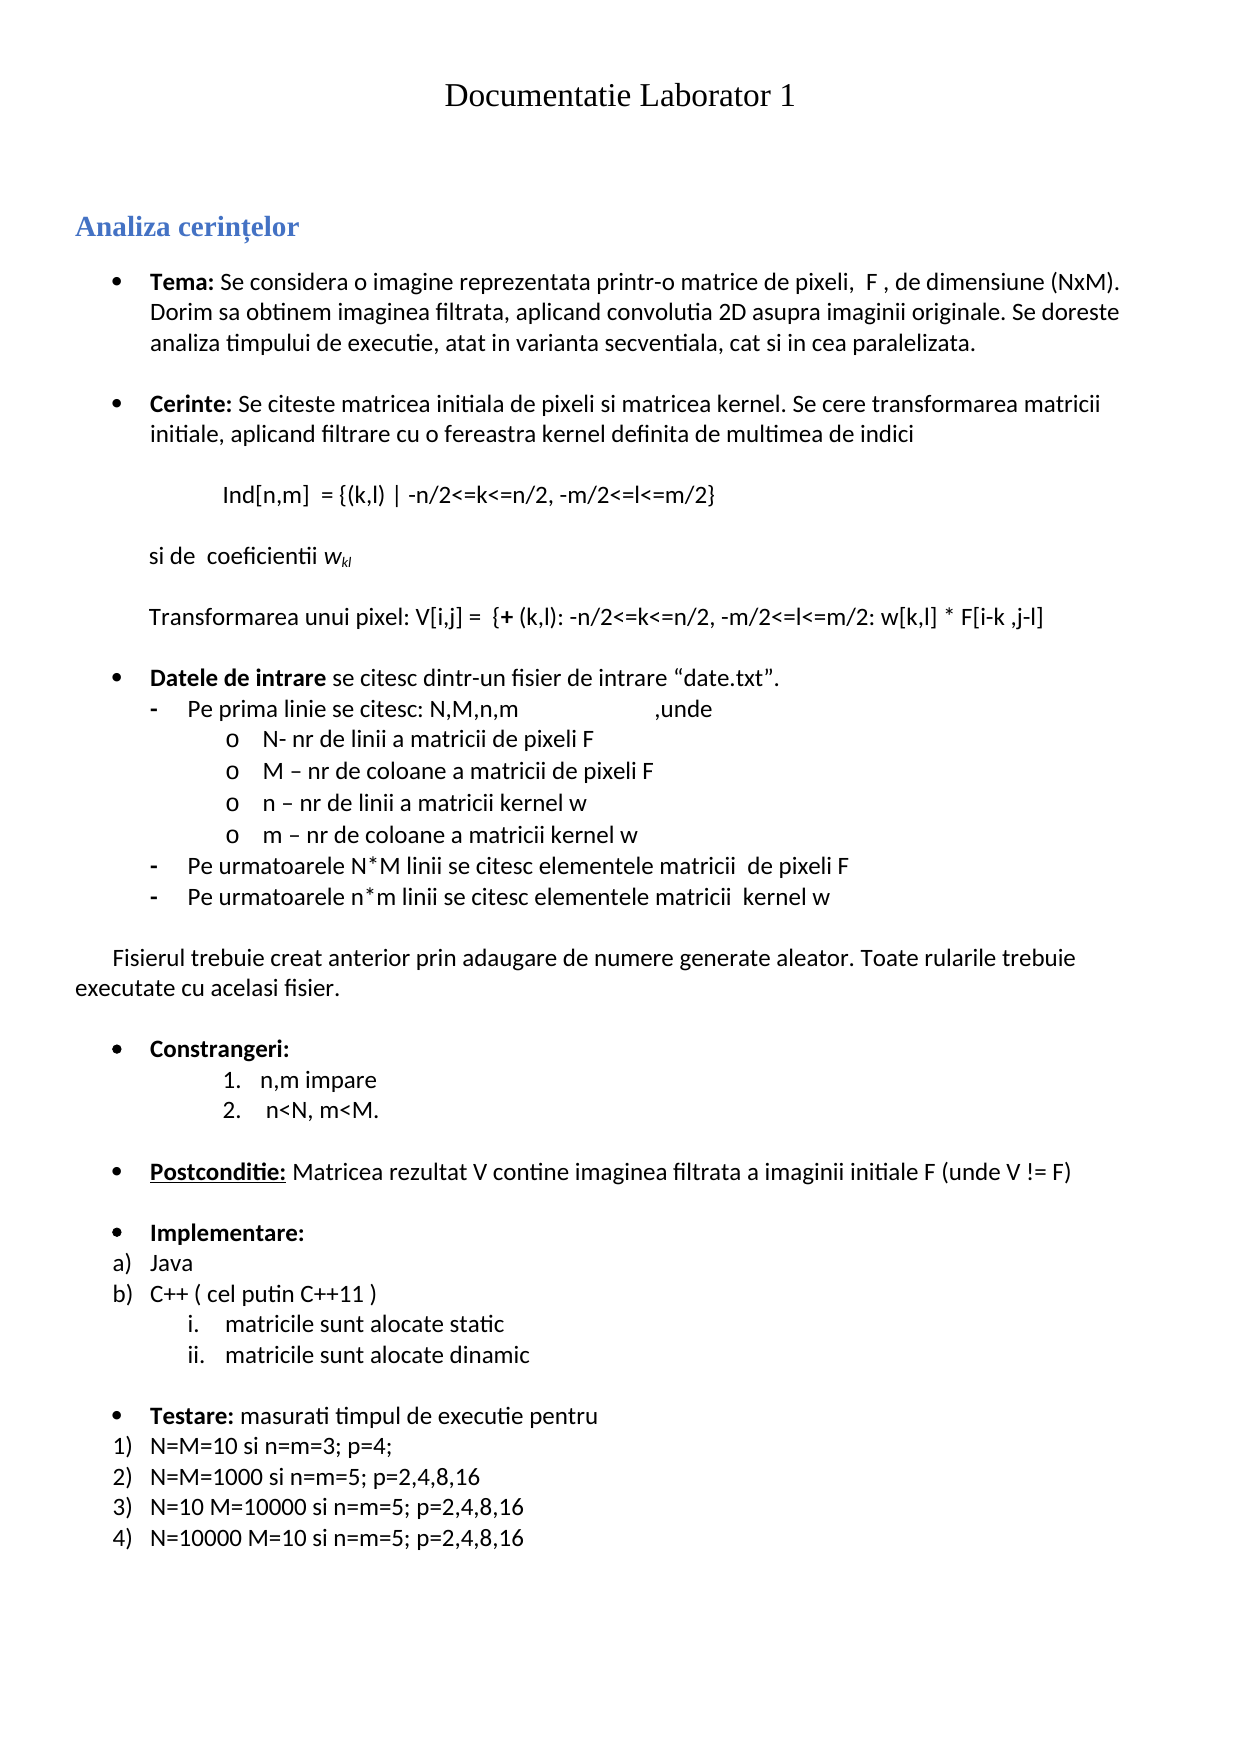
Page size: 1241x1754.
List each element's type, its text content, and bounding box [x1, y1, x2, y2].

list N=M=1000 si n=m=5; p=2,4,8,16 [112, 1461, 1165, 1491]
text Documentatie Laborator 1 [75, 75, 1165, 113]
list Tema: Se considera o imagine reprezentata printr-o matrice de pixeli, F , de dimensiune (NxM). Dorim sa obtinem imaginea filtrata, aplicand convolutia 2D asupra imaginii originale. Se doreste analiza timpului de executie, atat in varianta secventiala, cat si in cea paralelizata. [112, 266, 1165, 357]
list M – nr de coloane a matricii de pixeli F [225, 755, 1165, 787]
list N=10000 M=10 si n=m=5; p=2,4,8,16 [112, 1522, 1165, 1552]
list N=10 M=10000 si n=m=5; p=2,4,8,16 [112, 1491, 1165, 1522]
list matricile sunt alocate dinamic [187, 1339, 1165, 1369]
list Implementare: [112, 1217, 1165, 1247]
list N- nr de linii a matricii de pixeli F [225, 723, 1165, 755]
text Analiza cerințelor [75, 209, 1165, 243]
list Pe prima linie se citesc: N,M,n,m ,unde [150, 693, 1165, 723]
list Pe urmatoarele n*m linii se citesc elementele matricii kernel w [150, 881, 1165, 912]
text Ind[n,m] = {(k,l) | -n/2<=k<=n/2, -m/2<=l<=m/2} [149, 479, 1165, 510]
list N=M=10 si n=m=3; p=4; [112, 1430, 1165, 1461]
list Datele de intrare se citesc dintr-un fisier de intrare “date.txt”. [112, 662, 1165, 693]
list Pe urmatoarele N*M linii se citesc elementele matricii de pixeli F [150, 851, 1165, 881]
list Cerinte: Se citeste matricea initiala de pixeli si matricea kernel. Se cere transformarea matricii initiale, aplicand filtrare cu o fereastra kernel definita de multimea de indici [112, 388, 1165, 449]
text si de coeficientii wkl [75, 540, 1165, 571]
list C++ ( cel putin C++11 ) [112, 1278, 1165, 1308]
text Fisierul trebuie creat anterior prin adaugare de numere generate aleator. Toate rularile trebuie executate cu acelasi fisier. [75, 942, 1165, 1003]
list m – nr de coloane a matricii kernel w [225, 819, 1165, 851]
list n,m impare [222, 1064, 1165, 1095]
list Java [112, 1247, 1165, 1278]
list n<N, m<M. [222, 1095, 1165, 1125]
list n – nr de linii a matricii kernel w [225, 787, 1165, 819]
text Transformarea unui pixel: V[i,j] = {+ (k,l): -n/2<=k<=n/2, -m/2<=l<=m/2: w[k,l] * F[i-k ,j-l] [75, 601, 1165, 632]
list matricile sunt alocate static [187, 1308, 1165, 1339]
list Testare: masurati timpul de executie pentru [112, 1400, 1165, 1430]
list Constrangeri: [112, 1034, 1165, 1064]
list Postconditie: Matricea rezultat V contine imaginea filtrata a imaginii initiale F (unde V != F) [112, 1156, 1165, 1186]
